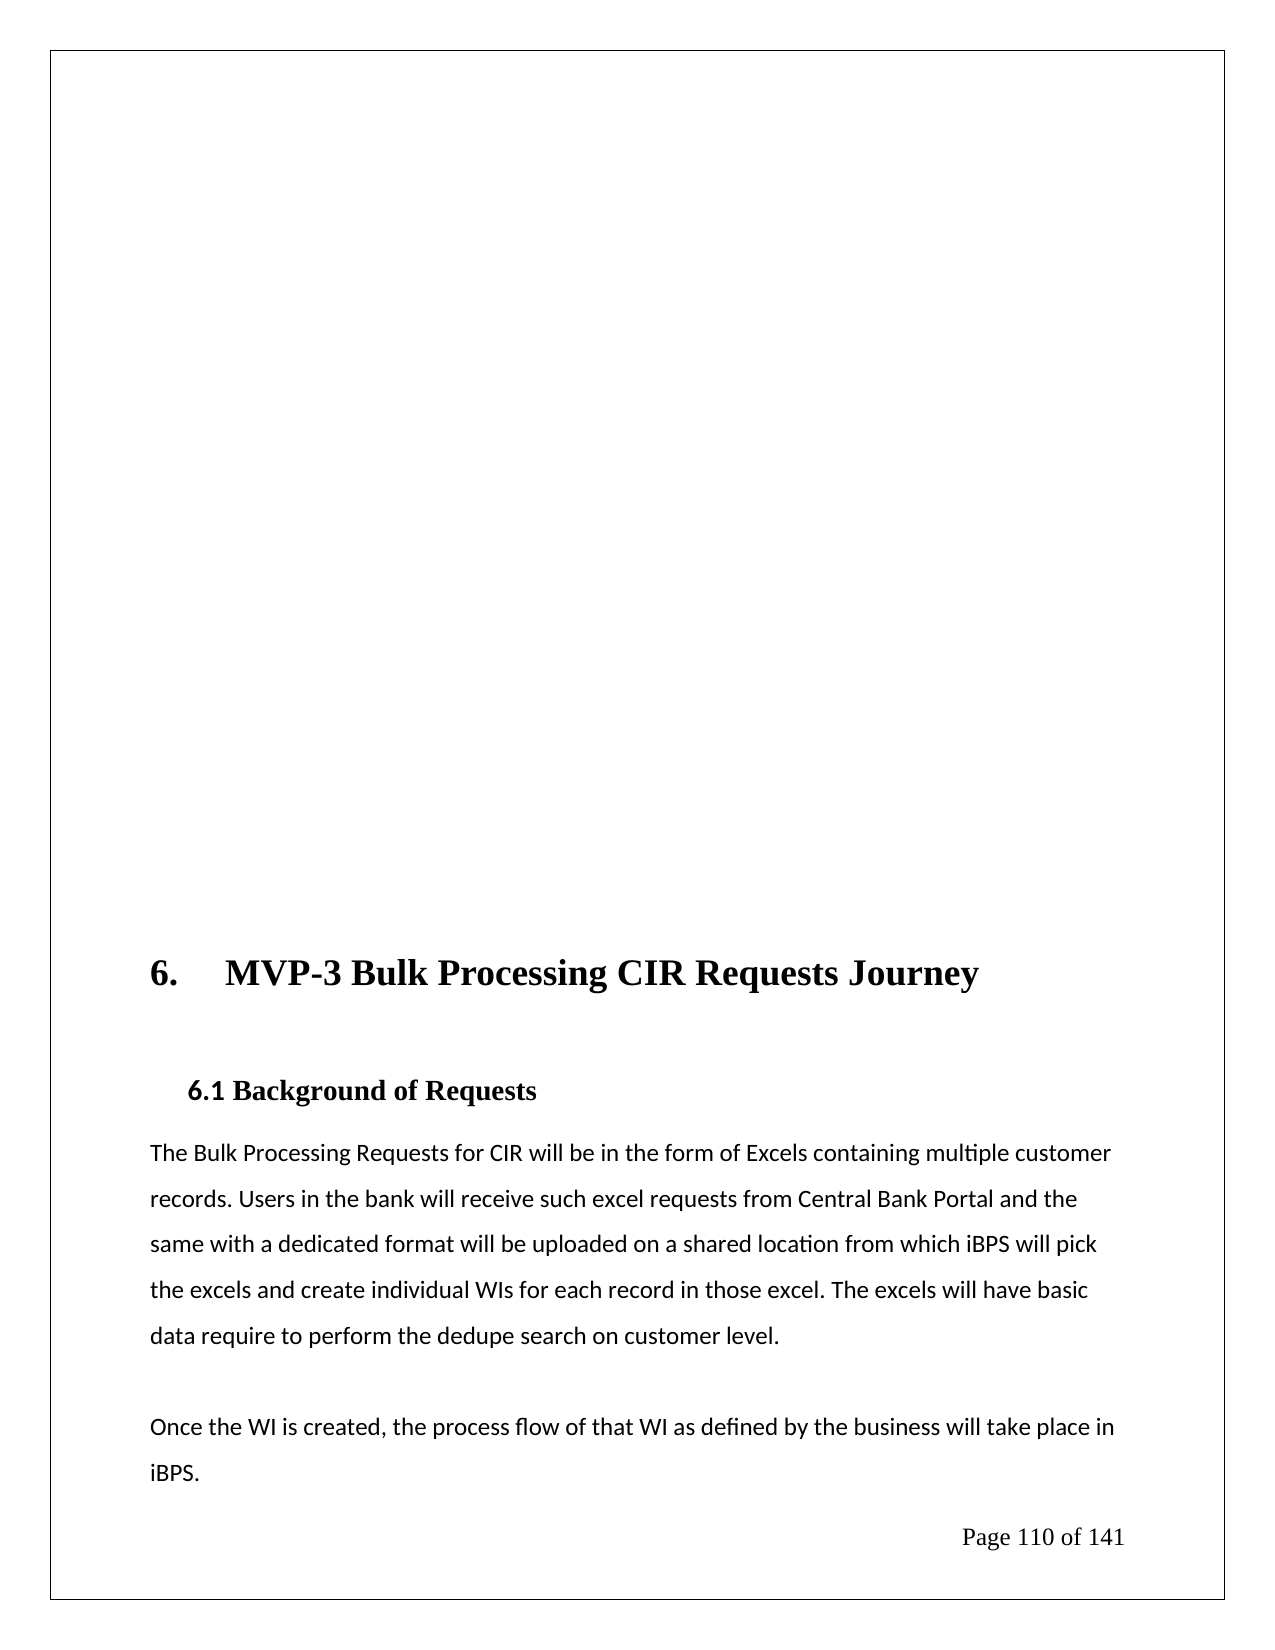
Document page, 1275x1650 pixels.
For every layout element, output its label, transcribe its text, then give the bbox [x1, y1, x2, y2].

subtitle Background of Requests [187, 1072, 1125, 1108]
text Once the WI is created, the process flow of that WI as defined by the business will take place in iBPS. [150, 1411, 1125, 1488]
subtitle MVP-3 Bulk Processing CIR Requests Journey [150, 950, 1125, 993]
text The Bulk Processing Requests for CIR will be in the form of Excels containing multiple customer records. Users in the bank will receive such excel requests from Central Bank Portal and the same with a dedicated format will be uploaded on a shared location from which iBPS will pick the excels and create individual WIs for each record in those excel. The excels will have basic data require to perform the dedupe search on customer level. [150, 1137, 1125, 1351]
